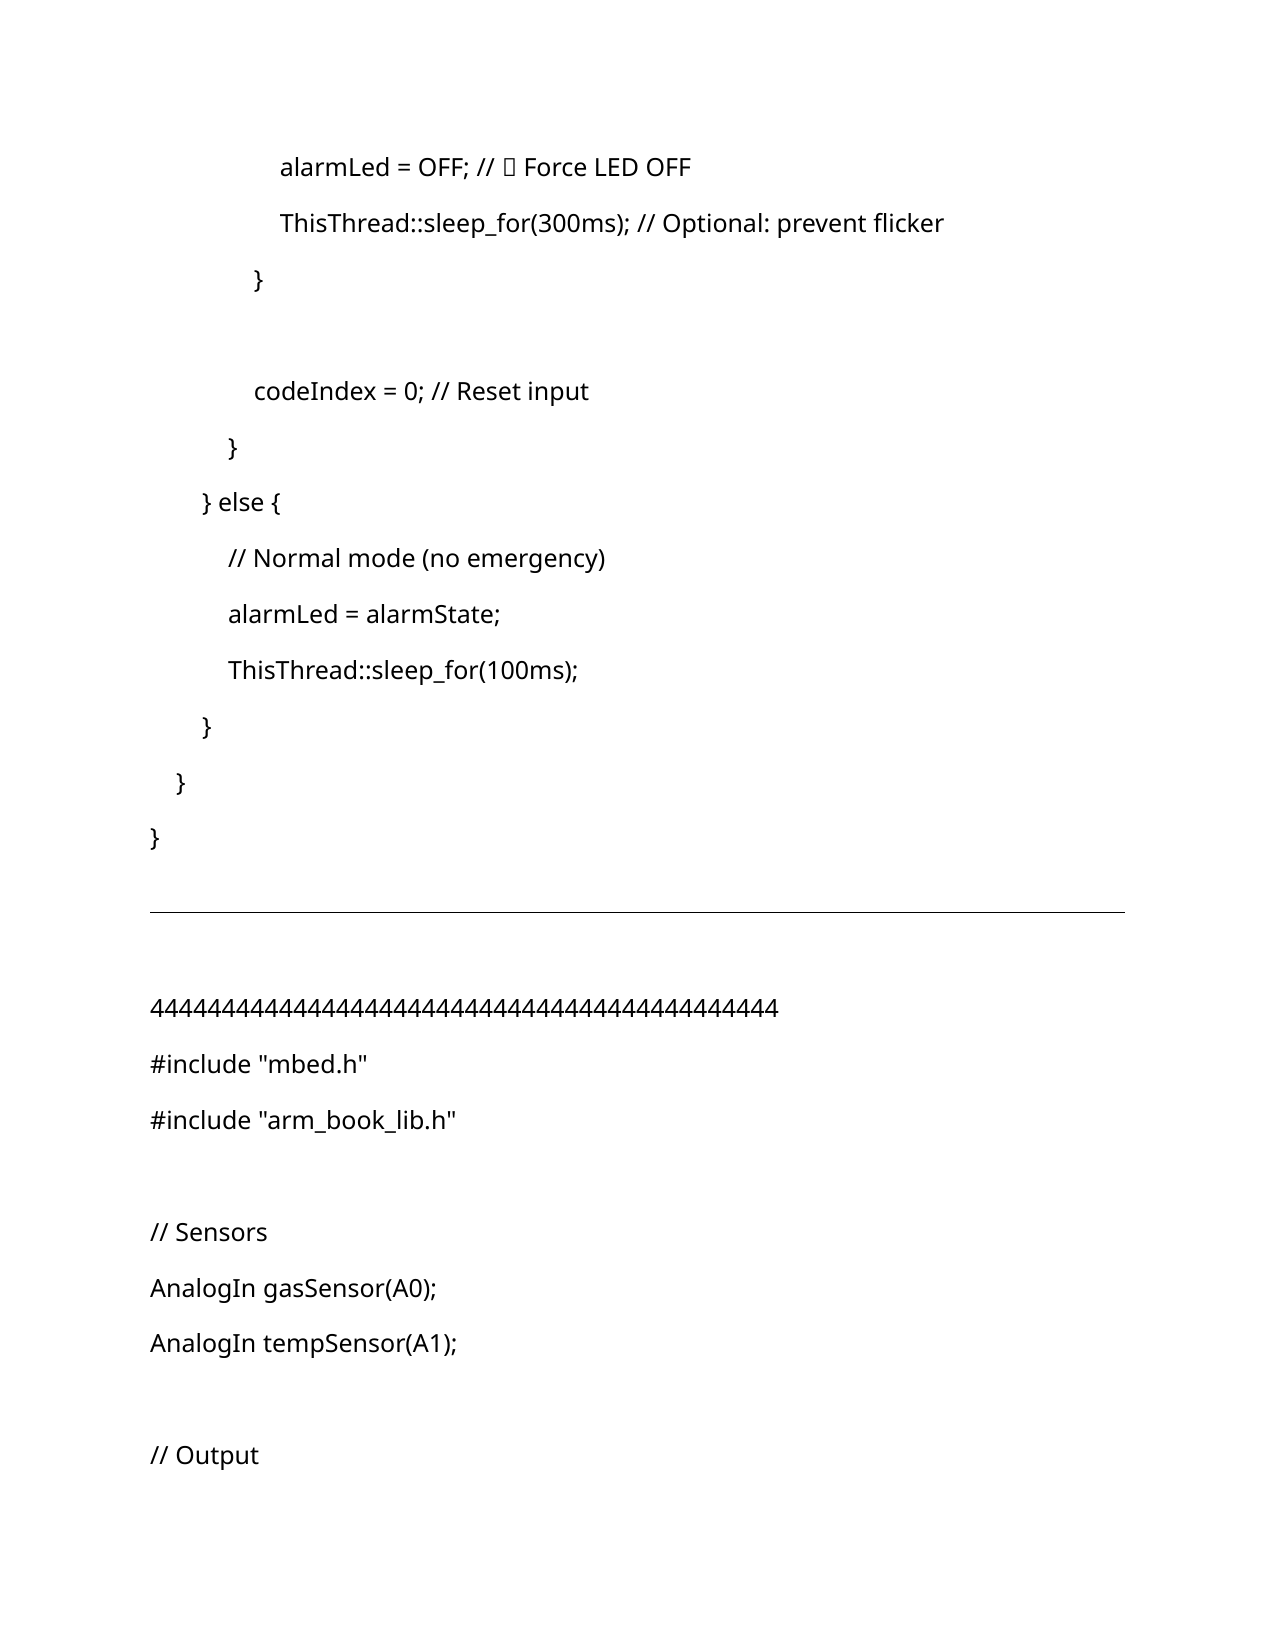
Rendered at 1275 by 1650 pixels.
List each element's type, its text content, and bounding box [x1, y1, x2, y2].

text codeIndex = 0; // Reset input [150, 373, 1125, 407]
text // Sensors [150, 1214, 1125, 1248]
text } else { [150, 485, 1125, 519]
text } [150, 262, 1125, 296]
text AnalogIn tempSensor(A1); [150, 1326, 1125, 1360]
text // Output [150, 1438, 1125, 1472]
text // Normal mode (no emergency) [150, 541, 1125, 575]
text 44444444444444444444444444444444444444444444 [150, 991, 1125, 1025]
text alarmLed = OFF; // ✅ Force LED OFF [150, 150, 1125, 184]
text } [150, 820, 1125, 854]
text } [150, 764, 1125, 798]
text #include "mbed.h" [150, 1047, 1125, 1081]
text ThisThread::sleep_for(300ms); // Optional: prevent flicker [150, 206, 1125, 240]
text #include "arm_book_lib.h" [150, 1103, 1125, 1137]
text ThisThread::sleep_for(100ms); [150, 652, 1125, 687]
text alarmLed = alarmState; [150, 597, 1125, 631]
text } [150, 429, 1125, 463]
text AnalogIn gasSensor(A0); [150, 1270, 1125, 1304]
text } [150, 708, 1125, 742]
